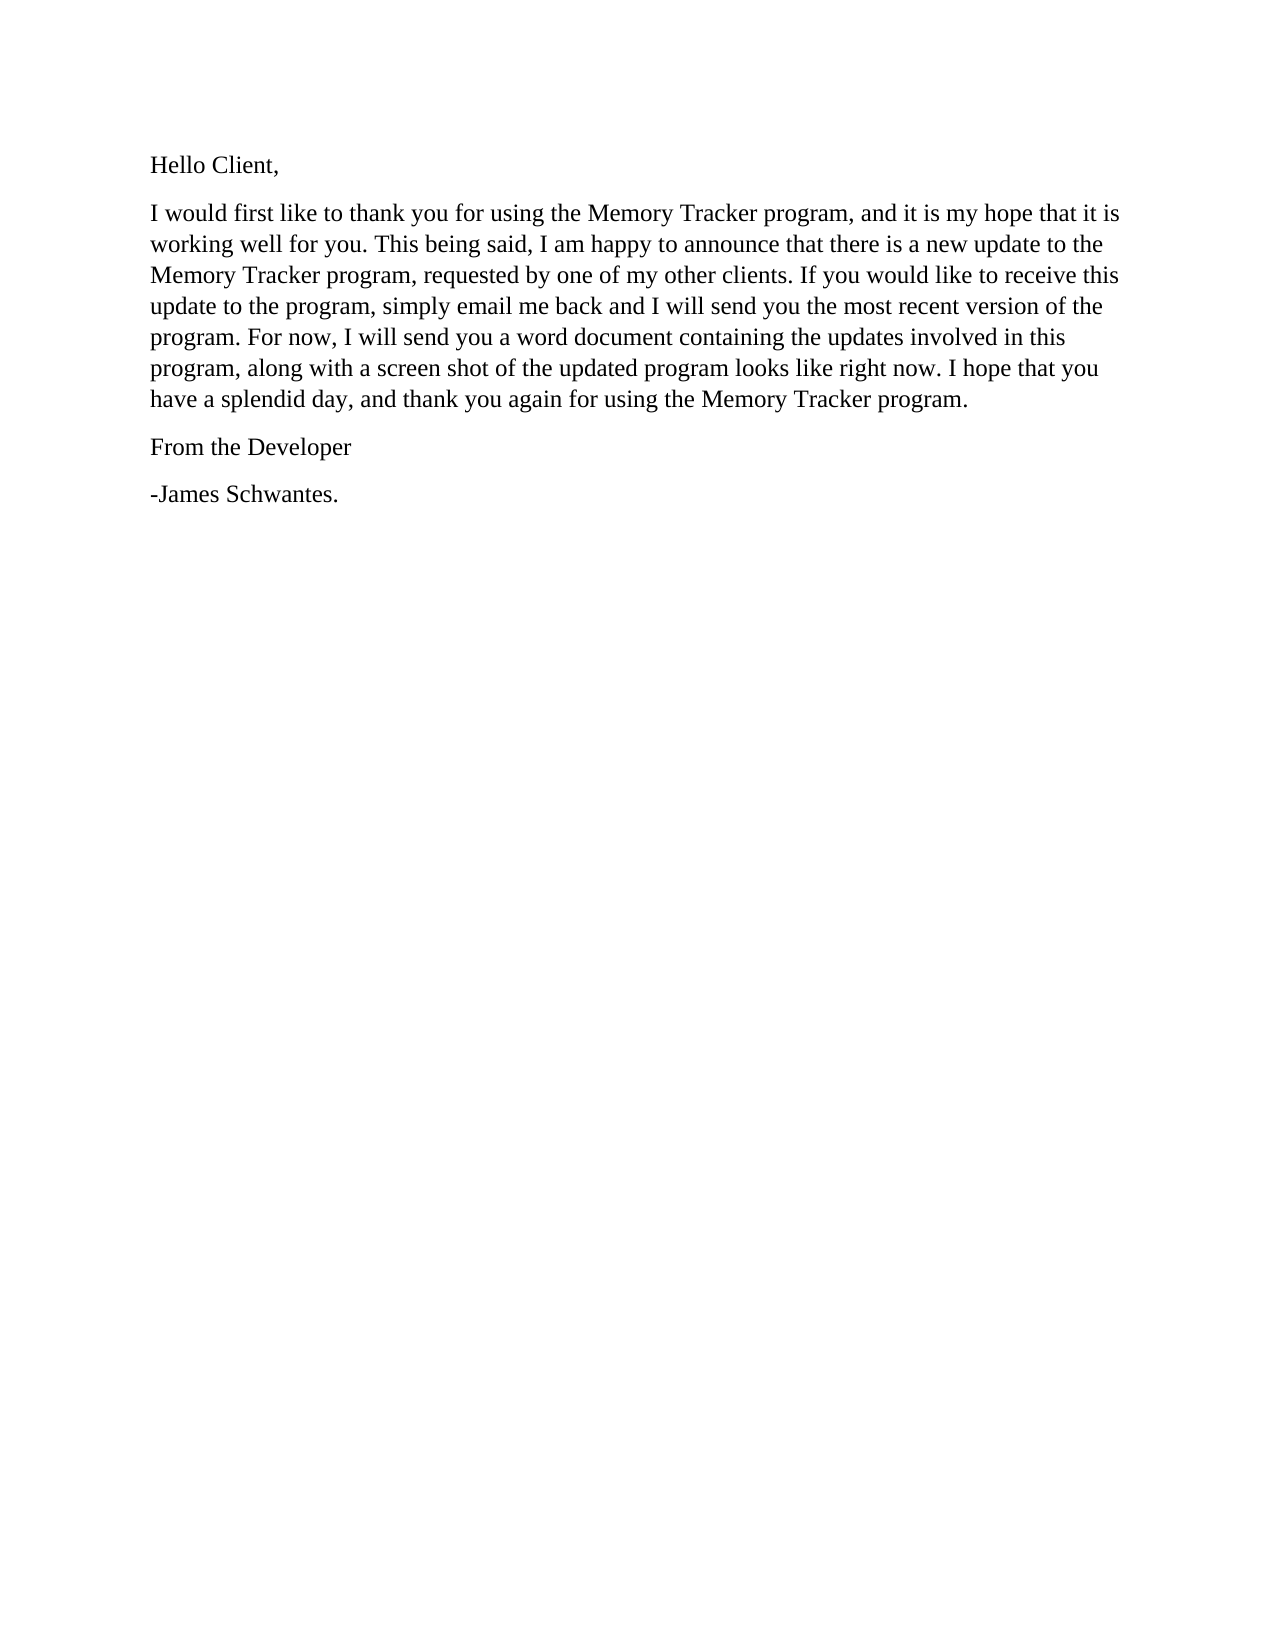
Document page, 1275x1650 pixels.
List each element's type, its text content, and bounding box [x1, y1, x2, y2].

text Hello Client, [150, 150, 1125, 179]
text -James Schwantes. [150, 479, 1125, 508]
text I would first like to thank you for using the Memory Tracker program, and it is my hope that it is working well for you. This being said, I am happy to announce that there is a new update to the Memory Tracker program, requested by one of my other clients. If you would like to receive this update to the program, simply email me back and I will send you the most recent version of the program. For now, I will send you a word document containing the updates involved in this program, along with a screen shot of the updated program looks like right now. I hope that you have a splendid day, and thank you again for using the Memory Tracker program. [150, 198, 1125, 413]
text From the Developer [150, 432, 1125, 460]
